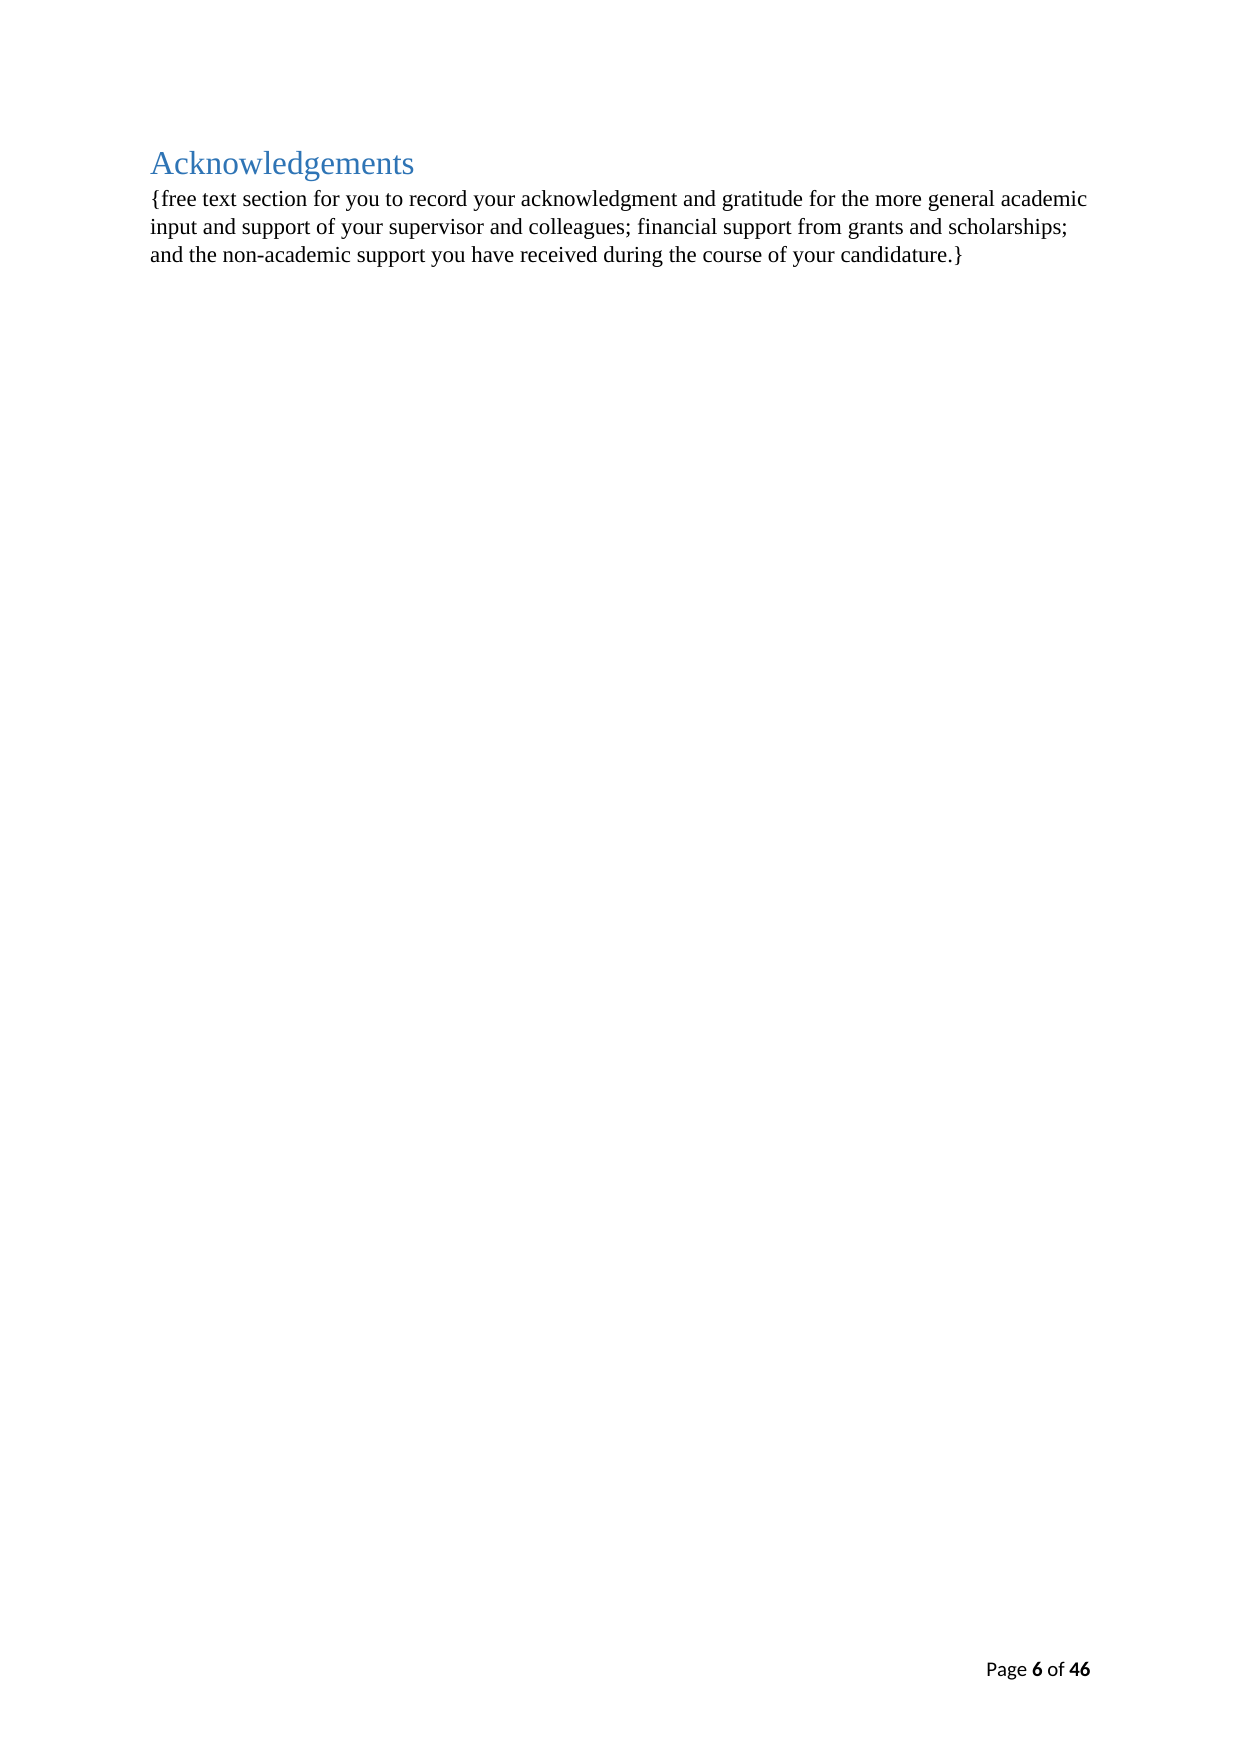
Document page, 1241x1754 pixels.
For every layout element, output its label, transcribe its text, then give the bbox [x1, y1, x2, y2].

text {free text section for you to record your acknowledgment and gratitude for the more general academic input and support of your supervisor and colleagues; financial support from grants and scholarships; and the non‐academic support you have received during the course of your candidature.} [150, 184, 1090, 268]
subtitle Acknowledgements [150, 143, 1090, 182]
